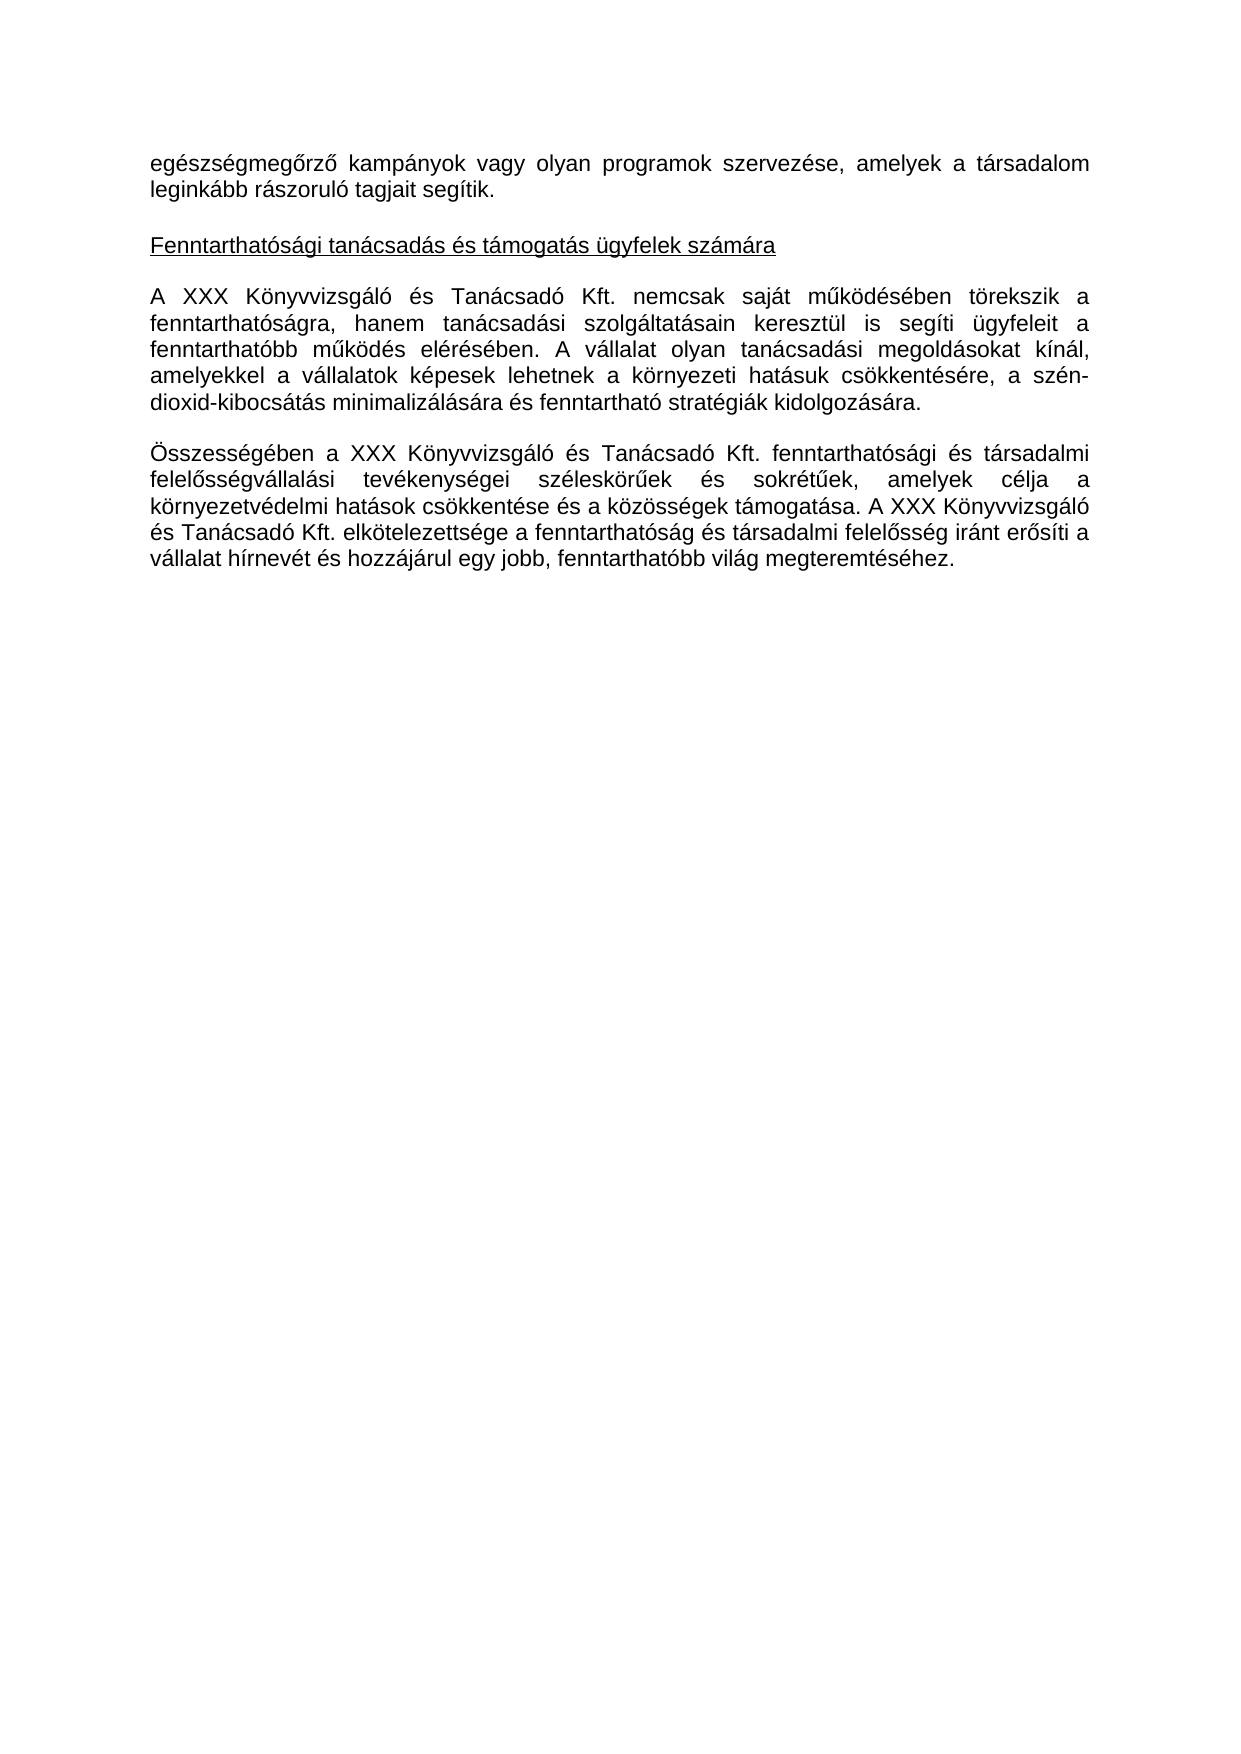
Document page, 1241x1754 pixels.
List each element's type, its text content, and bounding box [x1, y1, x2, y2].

text Összességében a XXX Könyvvizsgáló és Tanácsadó Kft. fenntarthatósági és társadalmi felelősségvállalási tevékenységei széleskörűek és sokrétűek, amelyek célja a környezetvédelmi hatások csökkentése és a közösségek támogatása. A XXX Könyvvizsgáló és Tanácsadó Kft. elkötelezettsége a fenntarthatóság és társadalmi felelősség iránt erősíti a vállalat hírnevét és hozzájárul egy jobb, fenntarthatóbb világ megteremtéséhez. [150, 440, 1090, 572]
subtitle Fenntarthatósági tanácsadás és támogatás ügyfelek számára [150, 232, 1090, 258]
text A XXX Könyvvizsgáló és Tanácsadó Kft. nemcsak saját működésében törekszik a fenntarthatóságra, hanem tanácsadási szolgáltatásain keresztül is segíti ügyfeleit a fenntarthatóbb működés elérésében. A vállalat olyan tanácsadási megoldásokat kínál, amelyekkel a vállalatok képesek lehetnek a környezeti hatásuk csökkentésére, a szén-dioxid-kibocsátás minimalizálására és fenntartható stratégiák kidolgozására. [150, 283, 1090, 415]
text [150, 150, 1090, 203]
